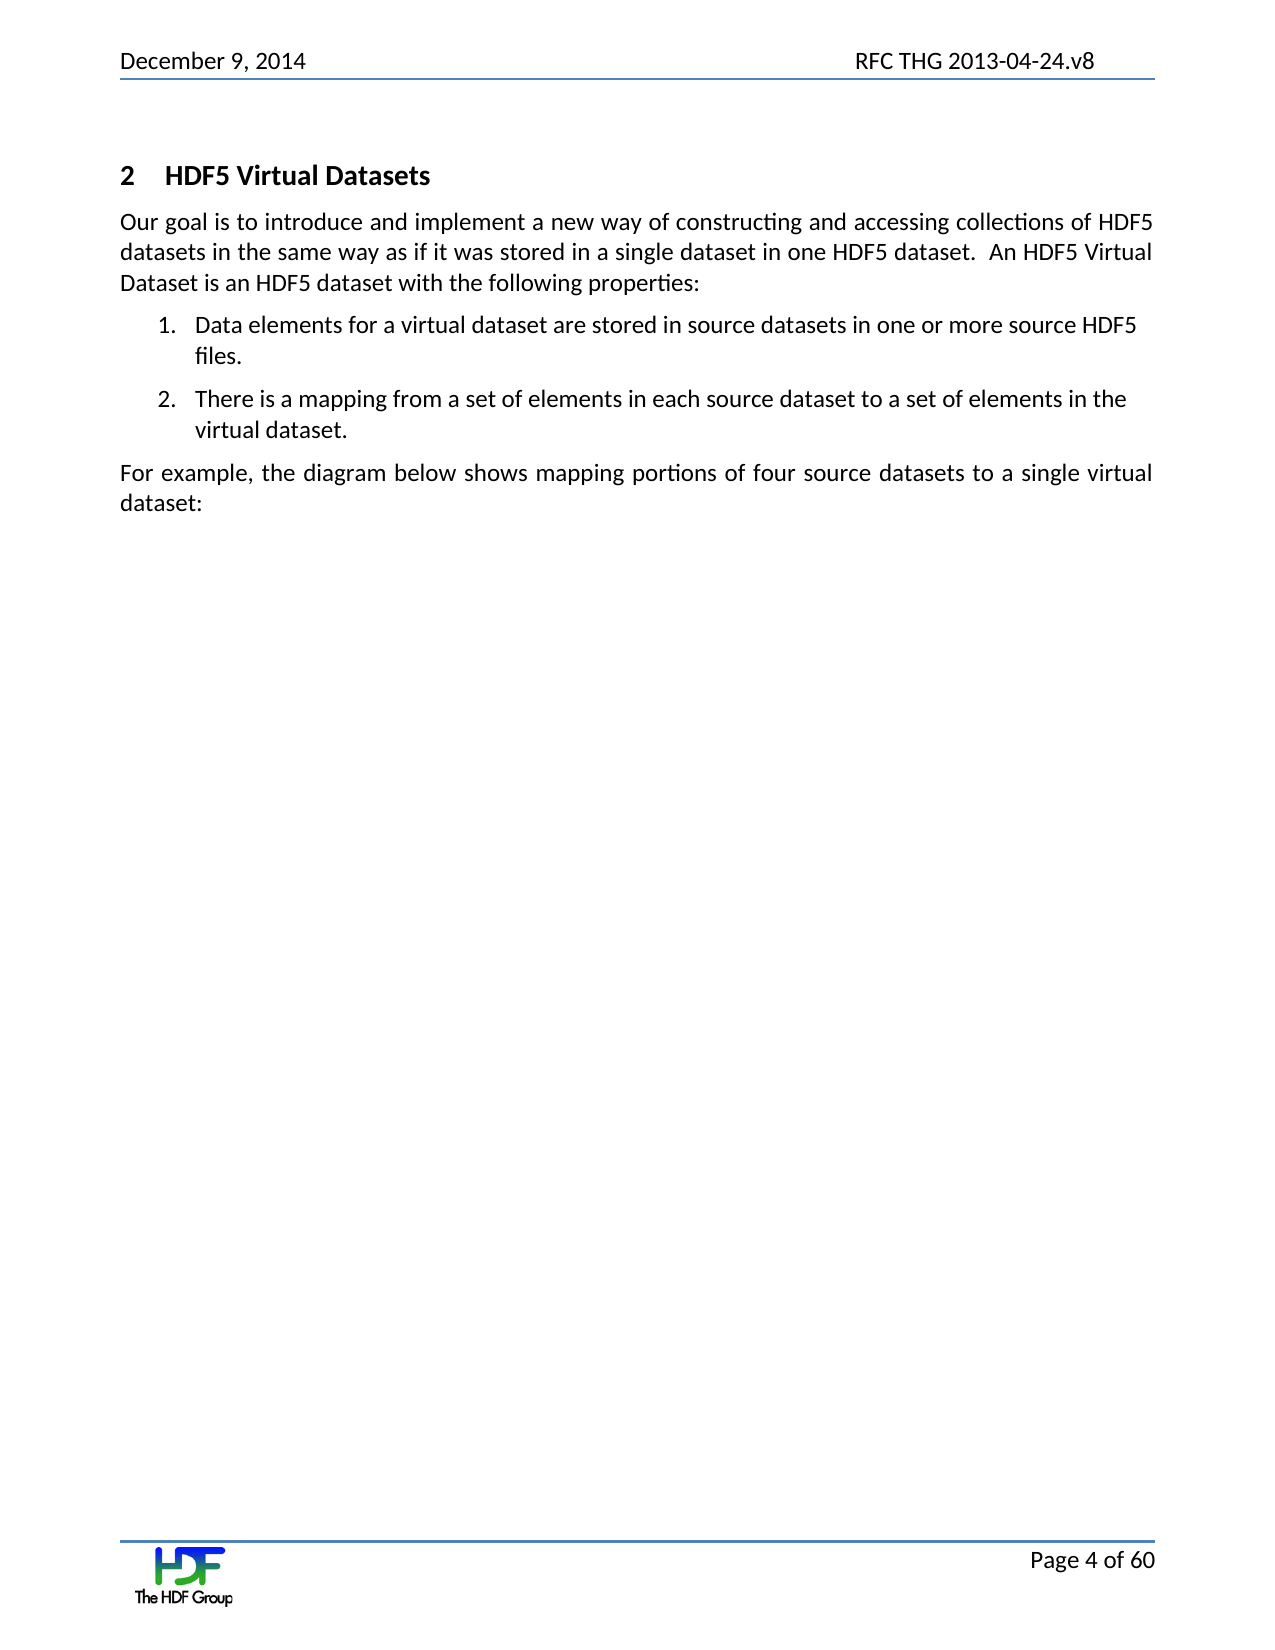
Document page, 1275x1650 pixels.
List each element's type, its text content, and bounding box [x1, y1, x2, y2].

subtitle HDF5 Virtual Datasets [120, 157, 1155, 193]
text For example, the diagram below shows mapping portions of four source datasets to a single virtual dataset: [120, 457, 1155, 518]
text Our goal is to introduce and implement a new way of constructing and accessing collections of HDF5 datasets in the same way as if it was stored in a single dataset in one HDF5 dataset. An HDF5 Virtual Dataset is an HDF5 dataset with the following properties: [120, 206, 1155, 297]
list There is a mapping from a set of elements in each source dataset to a set of elements in the virtual dataset. [157, 383, 1155, 444]
picture [135, 1547, 233, 1607]
list Data elements for a virtual dataset are stored in source datasets in one or more source HDF5 files. [157, 310, 1155, 371]
